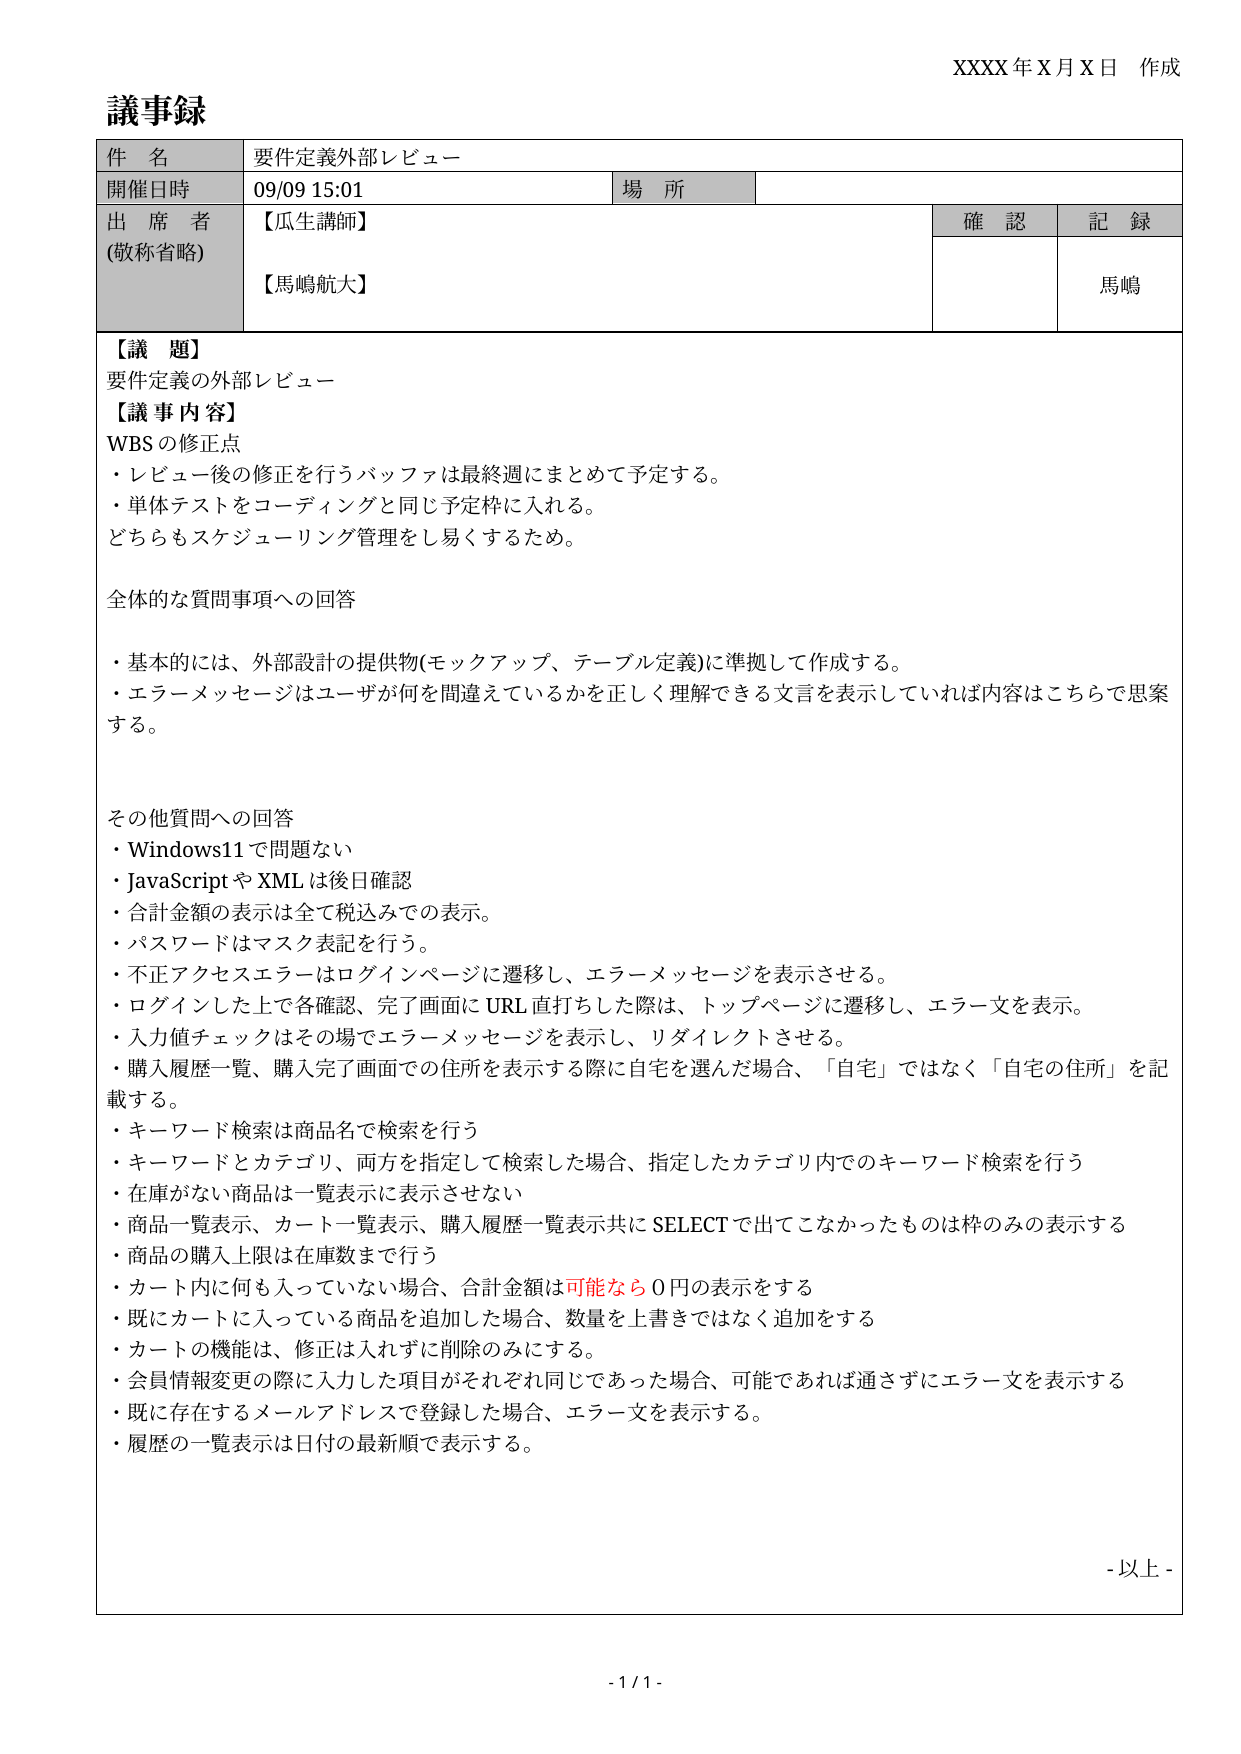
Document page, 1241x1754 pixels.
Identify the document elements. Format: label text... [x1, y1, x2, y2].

table_cell 要件定義外部レビュー [244, 140, 1182, 171]
table_cell 出 席 者 (敬称省略) [97, 205, 243, 331]
table_cell 件 名 [97, 140, 243, 171]
table_cell 記 録 [1058, 205, 1182, 236]
table_cell [756, 172, 1182, 203]
table_cell 馬嶋 [1058, 237, 1182, 331]
table_header 議事録 [96, 89, 1182, 139]
table_cell 場 所 [613, 172, 755, 203]
table_cell 【瓜生講師】 【馬嶋航大】 [244, 205, 932, 331]
table_cell 【議 題】 要件定義の外部レビュー 【議 事 内 容】 WBSの修正点 ・レビュー後の修正を行うバッファは最終週にまとめて予定する。 ・単体テストをコーディングと同じ予定枠に入れる。 どちらもスケジューリング管理をし易くするため。 全体的な質問事項への回答 ・基本的には、外部設計の提供物(モックアップ、テーブル定義)に準拠して作成する。 ・エラーメッセージはユーザが何を間違えているかを正しく理解できる文言を表示していれば内容はこちらで思案する。 その他質問への回答 ・Windows11で問題ない ・JavaScriptやXMLは後日確認 ・合計金額の表示は全て税込みでの表示。 ・パスワードはマスク表記を行う。 ・不正アクセスエラーはログインページに遷移し、エラーメッセージを表示させる。 ・ログインした上で各確認、完了画面にURL直打ちした際は、トップページに遷移し、エラー文を表示。 ・入力値チェックはその場でエラーメッセージを表示し、リダイレクトさせる。 ・購入履歴一覧、購入完了画面での住所を表示する際に自宅を選んだ場合、「自宅」ではなく「自宅の住所」を記載する。 ・キーワード検索は商品名で検索を行う ・キーワードとカテゴリ、両方を指定して検索した場合、指定したカテゴリ内でのキーワード検索を行う ・在庫がない商品は一覧表示に表示させない ・商品一覧表示、カート一覧表示、購入履歴一覧表示共にSELECTで出てこなかったものは枠のみの表示する ・商品の購入上限は在庫数まで行う ・カート内に何も入っていない場合、合計金額は可能なら０円の表示をする ・既にカートに入っている商品を追加した場合、数量を上書きではなく追加をする ・カートの機能は、修正は入れずに削除のみにする。 ・会員情報変更の際に入力した項目がそれぞれ同じであった場合、可能であれば通さずにエラー文を表示する ・既に存在するメールアドレスで登録した場合、エラー文を表示する。 ・履歴の一覧表示は日付の最新順で表示する。 - 以上 - [97, 333, 1182, 1614]
table_cell 09/09 15:01 [244, 172, 612, 203]
table_cell 開催日時 [97, 172, 243, 203]
table_cell 確 認 [933, 205, 1057, 236]
table_cell [933, 237, 1057, 331]
